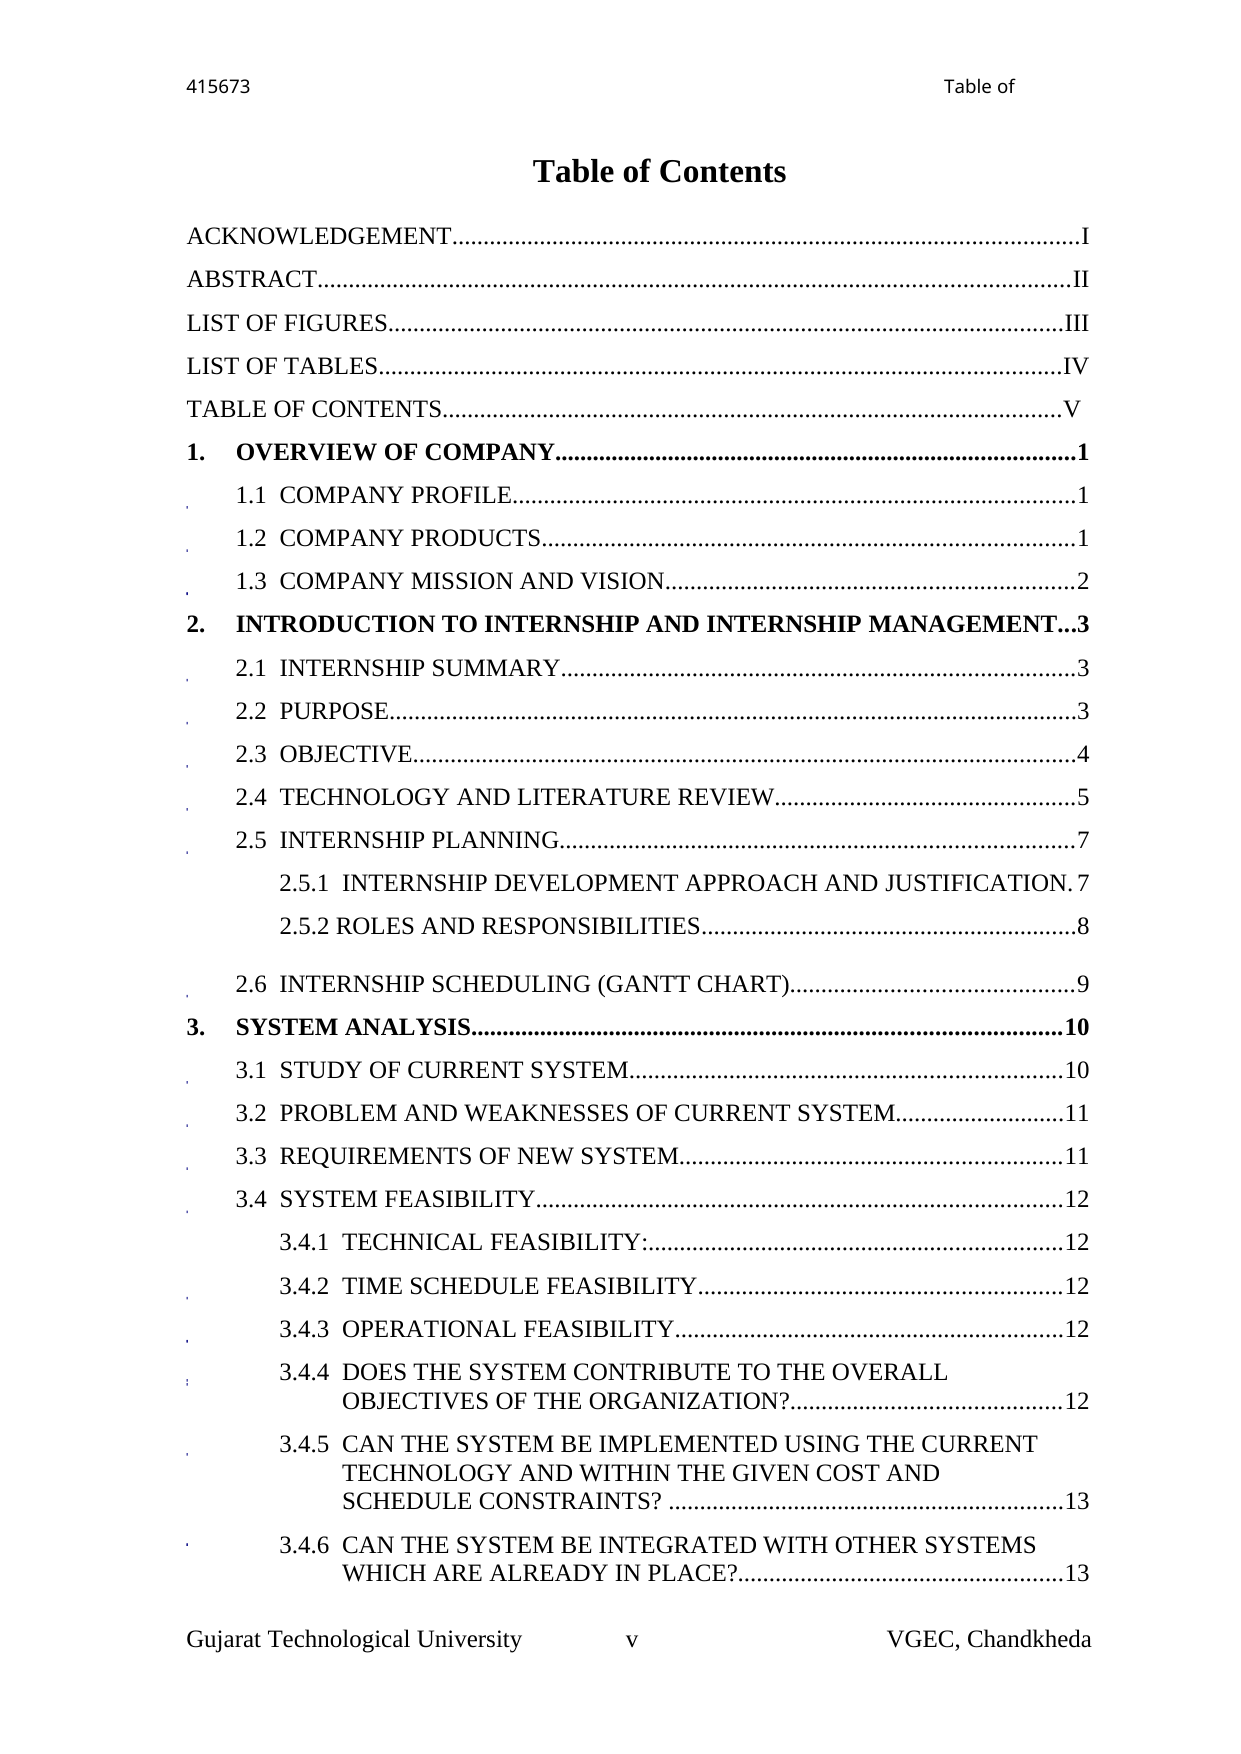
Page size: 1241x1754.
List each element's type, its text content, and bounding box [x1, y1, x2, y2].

subtitle Table of Contents [226, 151, 1093, 190]
